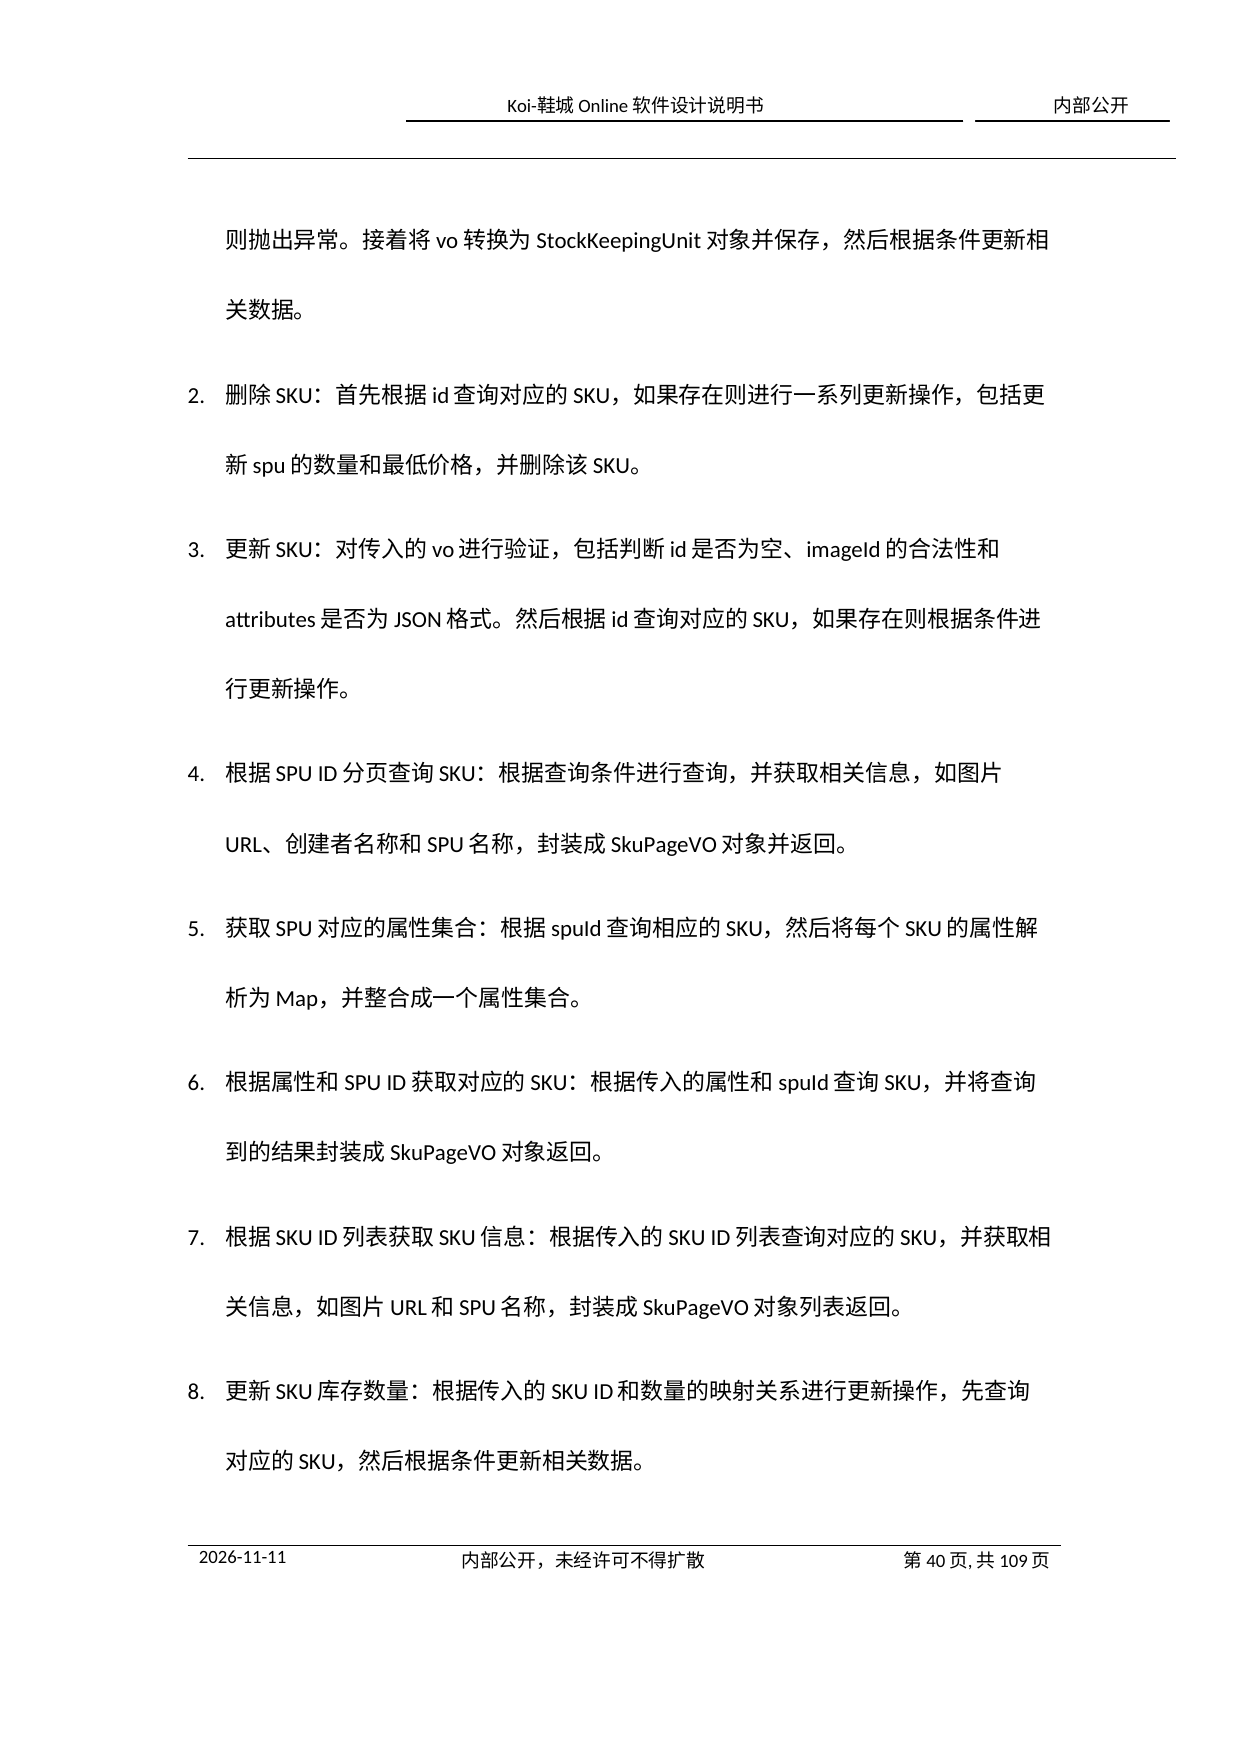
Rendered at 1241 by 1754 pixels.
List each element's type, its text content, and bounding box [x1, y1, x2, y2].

list 分页查询SPU：分页查询SPU列表。根据查询条件进行查询，并根据查询结果处理关联的用户信息。将查询结果封装为分页对象返回。 [187, 206, 1053, 341]
list 更新SKU：对传入的vo进行验证，包括判断id是否为空、imageId的合法性和attributes是否为JSON格式。然后根据id查询对应的SKU，如果存在则根据条件进行更新操作。 [187, 1036, 1053, 1241]
list 处理SPU的VO对象。将传入的VO对象中的图片ID进行处理，去除无效的ID，并判断类别和品牌是否存在。根据处理后的结果返回处理后的VO对象或null。 [187, 361, 1053, 496]
subtitle 商品库存（SKU） [187, 519, 1053, 584]
list 删除SKU：首先根据id查询对应的SKU，如果存在则进行一系列更新操作，包括更新spu的数量和最低价格，并删除该SKU。 [187, 882, 1053, 1017]
list 根据SPU ID分页查询SKU：根据查询条件进行查询，并获取相关信息，如图片URL、创建者名称和SPU名称，封装成SkuPageVO对象并返回。 [187, 1260, 1053, 1396]
list 创建SKU（库存单元）：在创建之前进行一些验证，如验证imageId的合法性和attributes是否为JSON格式。然后查询spuId对应的标准产品单元数量，如果为0则抛出异常。接着将vo转换为StockKeepingUnit对象并保存，然后根据条件更新相关数据。 [187, 587, 1053, 862]
